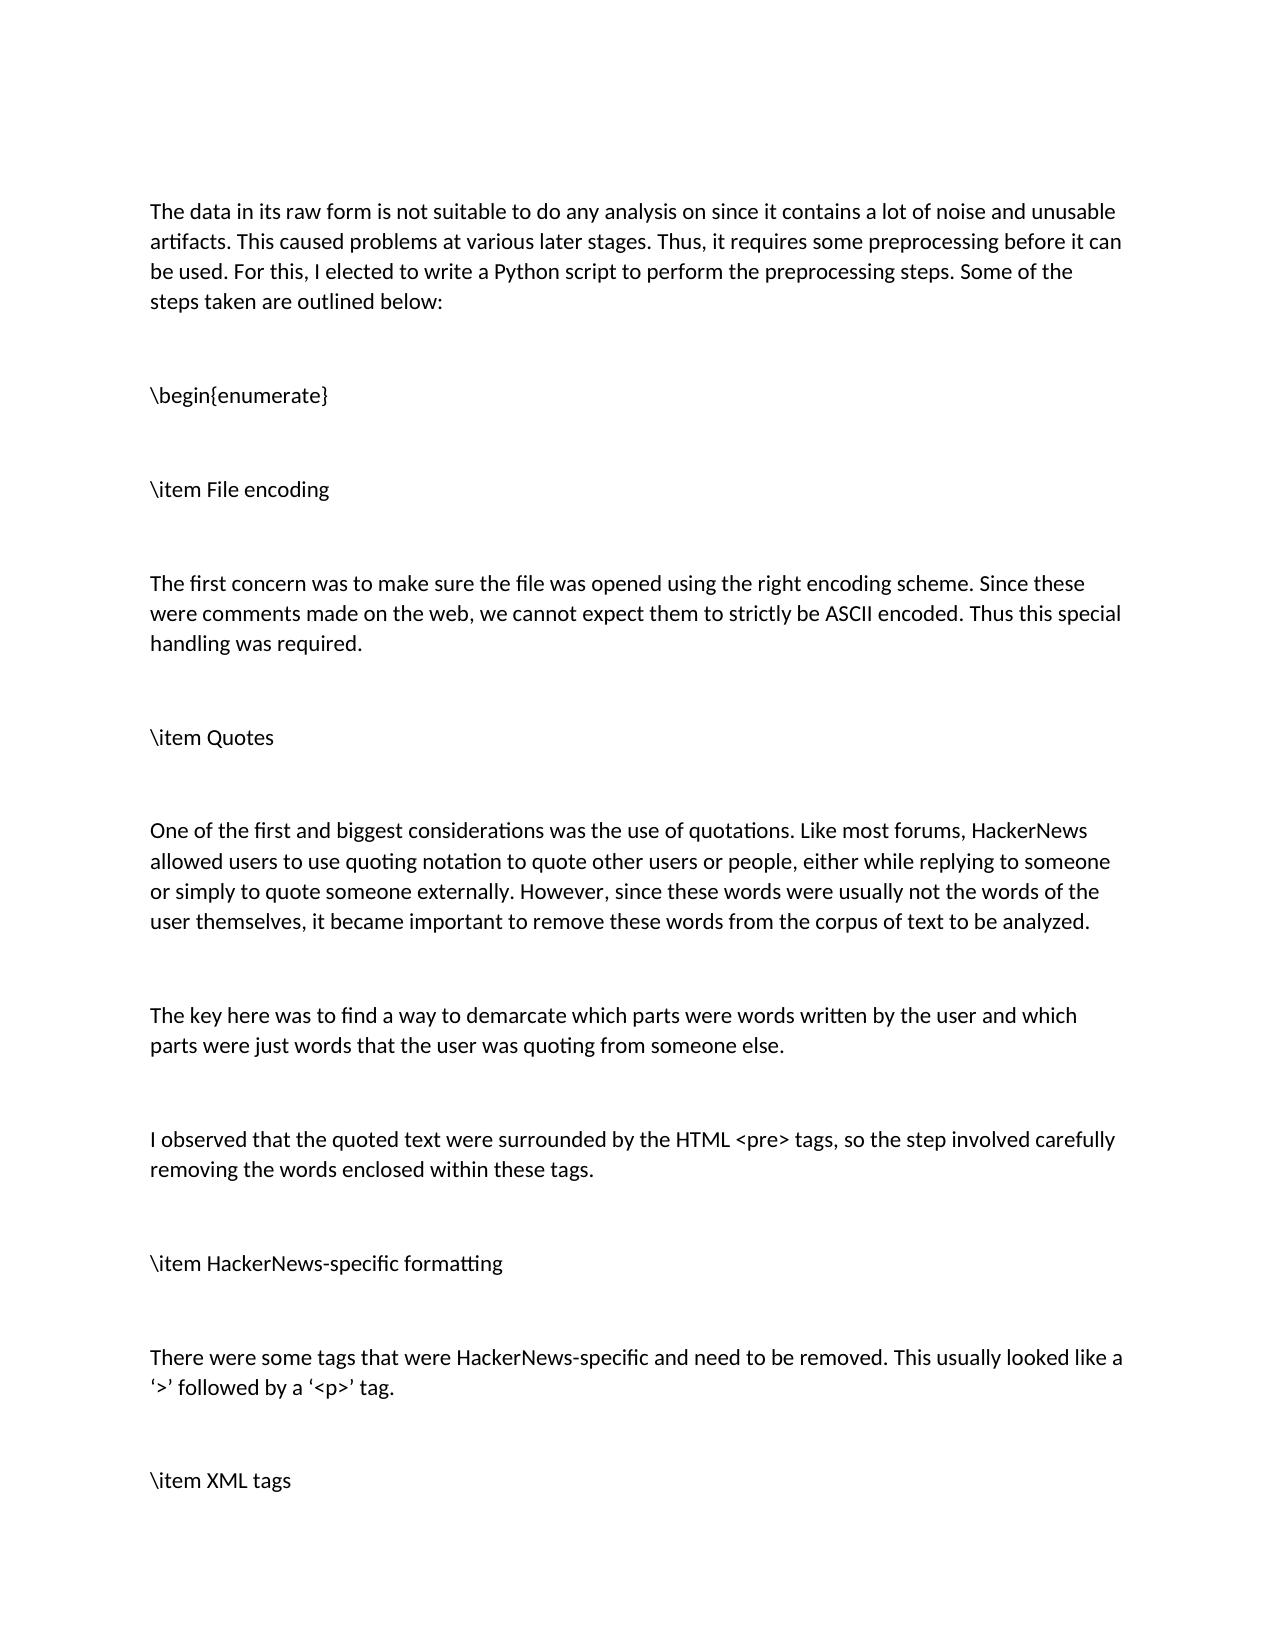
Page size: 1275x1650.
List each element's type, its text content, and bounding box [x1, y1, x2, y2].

text There were some tags that were HackerNews-specific and need to be removed. This usually looked like a ‘>’ followed by a ‘<p>’ tag. [150, 1343, 1125, 1401]
text The data in its raw form is not suitable to do any analysis on since it contains a lot of noise and unusable artifacts. This caused problems at various later stages. Thus, it requires some preprocessing before it can be used. For this, I elected to write a Python script to perform the preprocessing steps. Some of the steps taken are outlined below: [150, 197, 1125, 316]
text \item Quotes [150, 723, 1125, 751]
text \item HackerNews-specific formatting [150, 1249, 1125, 1277]
text \begin{enumerate} [150, 381, 1125, 409]
text One of the first and biggest considerations was the use of quotations. Like most forums, HackerNews allowed users to use quoting notation to quote other users or people, either while replying to someone or simply to quote someone externally. However, since these words were usually not the words of the user themselves, it became important to remove these words from the corpus of text to be analyzed. [150, 817, 1125, 935]
text I observed that the quoted text were surrounded by the HTML <pre> tags, so the step involved carefully removing the words enclosed within these tags. [150, 1125, 1125, 1183]
text The key here was to find a way to demarcate which parts were words written by the user and which parts were just words that the user was quoting from someone else. [150, 1001, 1125, 1059]
text \item XML tags [150, 1467, 1125, 1495]
text \item File encoding [150, 475, 1125, 503]
text The first concern was to make sure the file was opened using the right encoding scheme. Since these were comments made on the web, we cannot expect them to strictly be ASCII encoded. Thus this special handling was required. [150, 569, 1125, 657]
